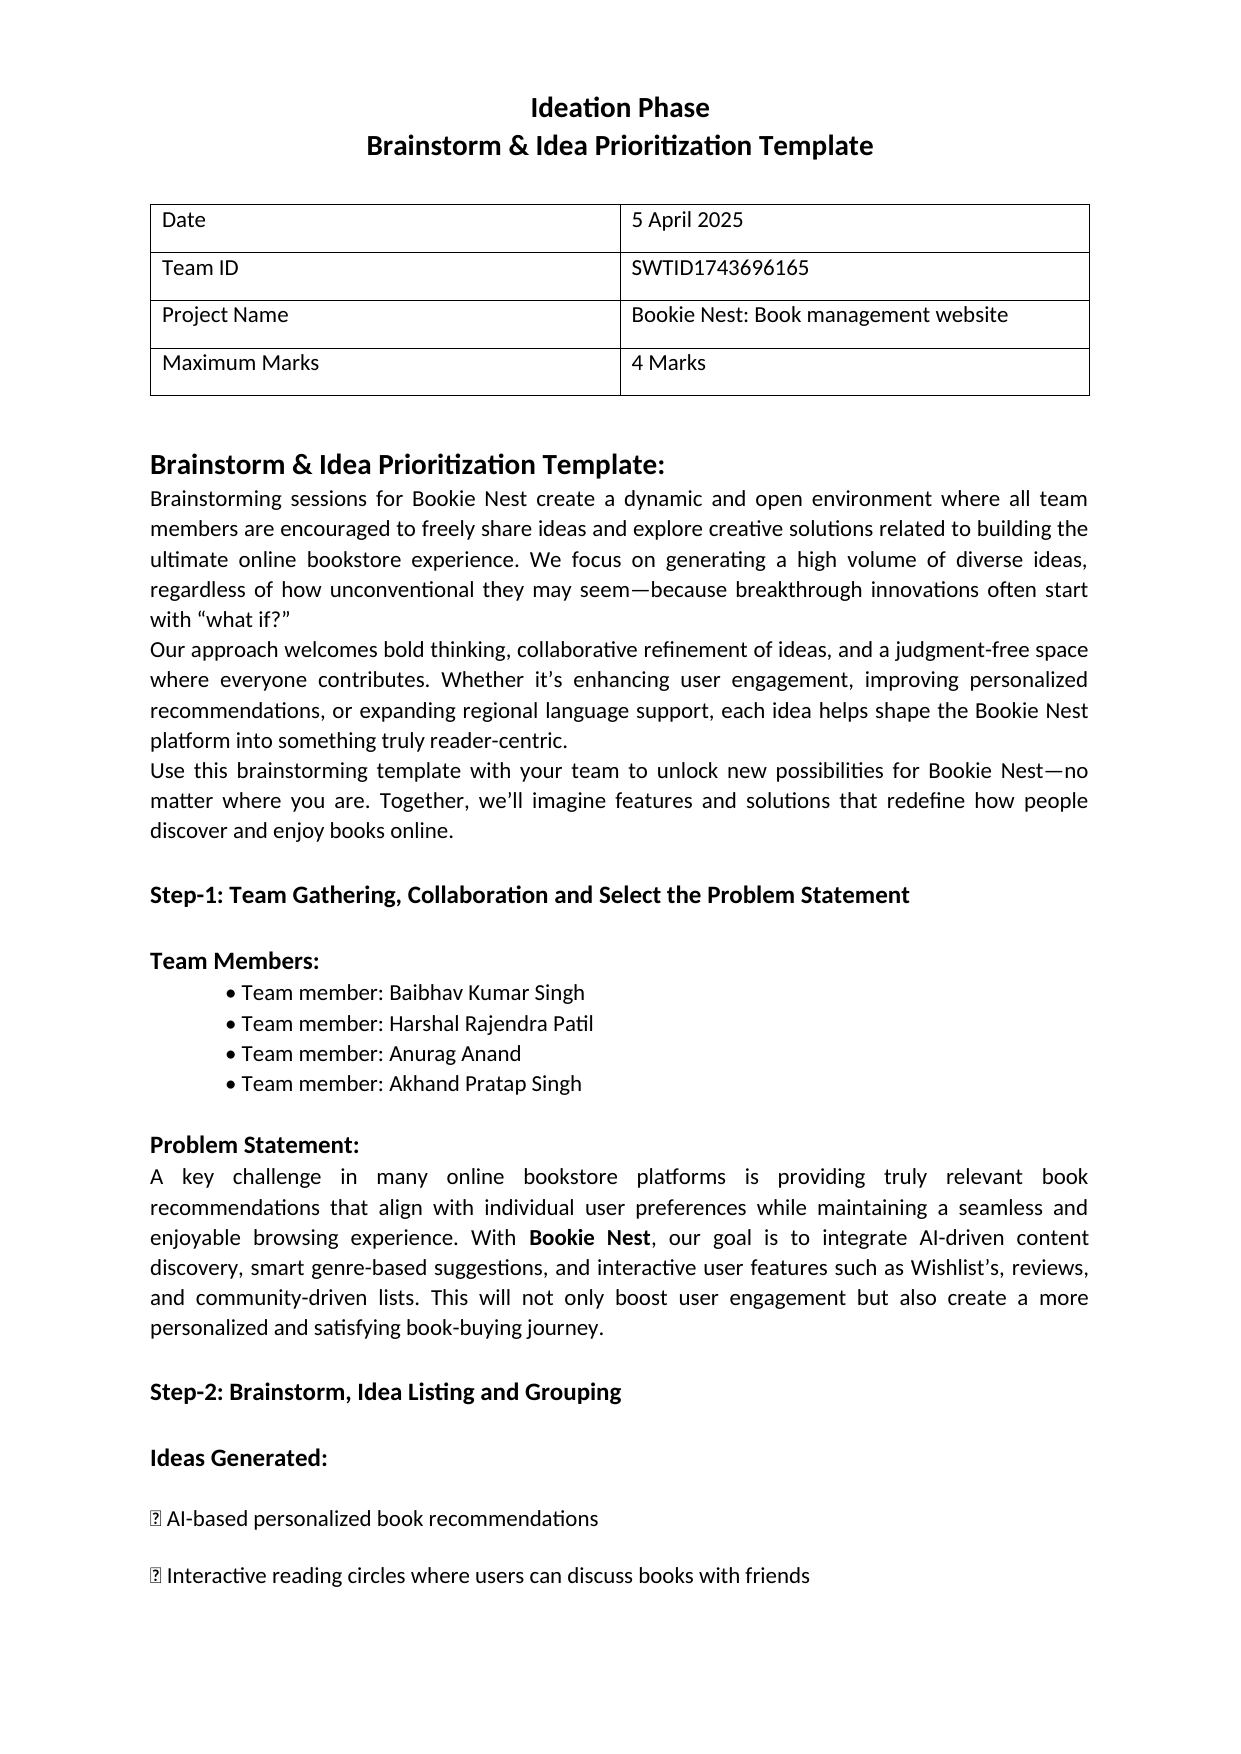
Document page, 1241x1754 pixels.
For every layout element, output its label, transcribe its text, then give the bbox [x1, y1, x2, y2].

table_cell Team ID [151, 253, 620, 299]
text  AI-based personalized book recommendations [150, 1504, 1090, 1532]
table_cell Project Name [151, 301, 620, 347]
text Use this brainstorming template with your team to unlock new possibilities for Bookie Nest—no matter where you are. Together, we’ll imagine features and solutions that redefine how people discover and enjoy books online. [150, 756, 1090, 844]
table_cell 4 Marks [621, 349, 1089, 395]
text Ideas Generated: [150, 1442, 1090, 1473]
text • Team member: Baibhav Kumar Singh [225, 978, 1090, 1006]
text • Team member: Anurag Anand [225, 1039, 1090, 1067]
table_header Date [151, 205, 620, 252]
text Problem Statement: [150, 1129, 1090, 1160]
text A key challenge in many online bookstore platforms is providing truly relevant book recommendations that align with individual user preferences while maintaining a seamless and enjoyable browsing experience. With Bookie Nest, our goal is to integrate AI-driven content discovery, smart genre-based suggestions, and interactive user features such as Wishlist’s, reviews, and community-driven lists. This will not only boost user engagement but also create a more personalized and satisfying book-buying journey. [150, 1162, 1090, 1341]
text Brainstorm & Idea Prioritization Template: [150, 446, 1090, 481]
text Team Members: [150, 946, 1090, 976]
table_header 5 April 2025 [621, 205, 1089, 252]
text Step-2: Brainstorm, Idea Listing and Grouping [150, 1377, 1090, 1407]
text Brainstorm & Idea Prioritization Template [150, 127, 1090, 163]
text • Team member: Harshal Rajendra Patil [225, 1009, 1090, 1037]
text Our approach welcomes bold thinking, collaborative refinement of ideas, and a judgment-free space where everyone contributes. Whether it’s enhancing user engagement, improving personalized recommendations, or expanding regional language support, each idea helps shape the Bookie Nest platform into something truly reader-centric. [150, 635, 1090, 754]
table_cell SWTID1743696165 [621, 253, 1089, 299]
text Ideation Phase [150, 89, 1090, 124]
table_cell Maximum Marks [151, 349, 620, 395]
table_cell Bookie Nest: Book management website [621, 301, 1089, 347]
text  Interactive reading circles where users can discuss books with friends [150, 1562, 1090, 1590]
text Brainstorming sessions for Bookie Nest create a dynamic and open environment where all team members are encouraged to freely share ideas and explore creative solutions related to building the ultimate online bookstore experience. We focus on generating a high volume of diverse ideas, regardless of how unconventional they may seem—because breakthrough innovations often start with “what if?” [150, 484, 1090, 633]
text • Team member: Akhand Pratap Singh [225, 1069, 1090, 1097]
text Step-1: Team Gathering, Collaboration and Select the Problem Statement [150, 880, 1090, 910]
